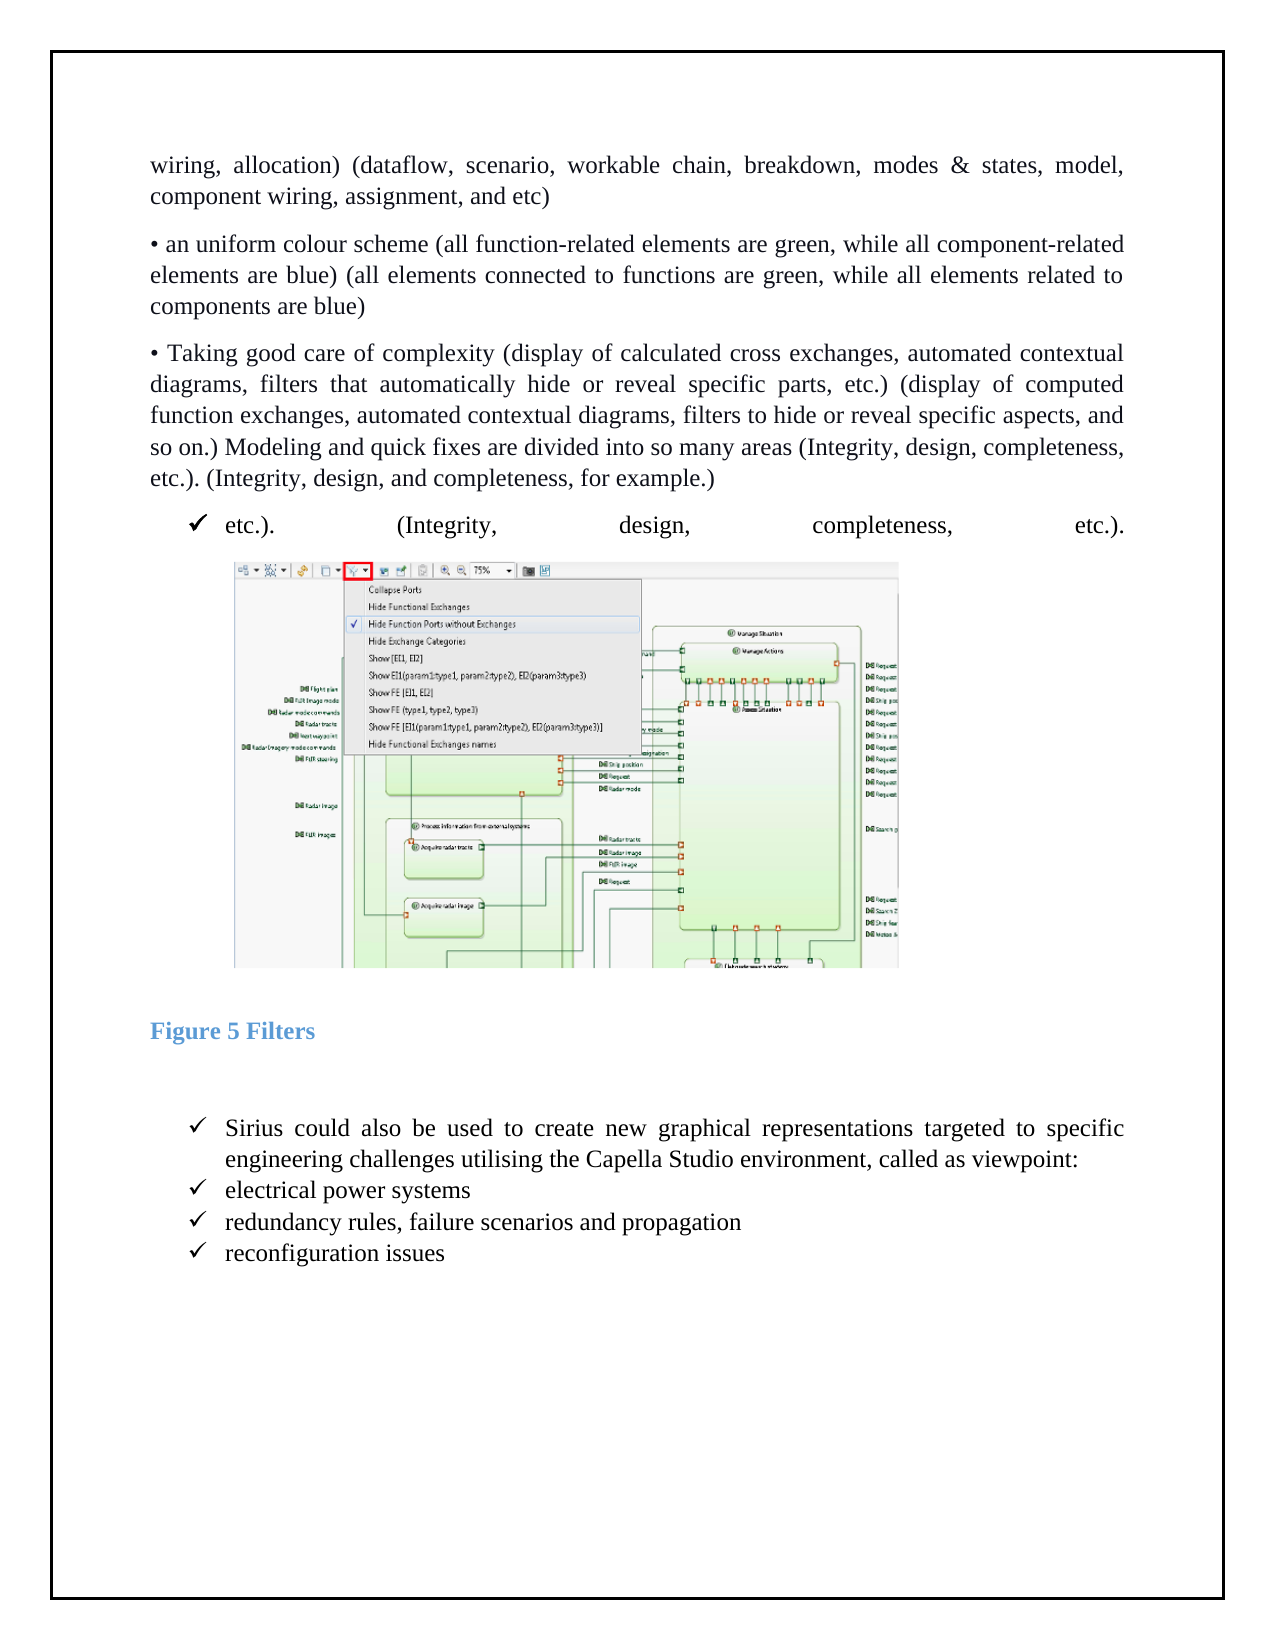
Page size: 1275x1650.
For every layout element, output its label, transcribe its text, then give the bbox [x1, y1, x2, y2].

list reconfiguration issues [187, 1238, 1125, 1266]
text Figure 5 Filters [150, 1016, 1125, 1045]
text • Taking good care of complexity (display of calculated cross exchanges, automated contextual diagrams, filters that automatically hide or reveal specific parts, etc.) (display of computed function exchanges, automated contextual diagrams, filters to hide or reveal specific aspects, and so on.) Modeling and quick fixes are divided into so many areas (Integrity, design, completeness, etc.). (Integrity, design, and completeness, for example.) [150, 338, 1125, 491]
list redundancy rules, failure scenarios and propagation [187, 1207, 1125, 1235]
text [150, 150, 1125, 210]
list Sirius could also be used to create new graphical representations targeted to specific engineering challenges utilising the Capella Studio environment, called as viewpoint: [187, 1113, 1125, 1173]
text • an uniform colour scheme (all function-related elements are green, while all component-related elements are blue) (all elements connected to functions are green, while all elements related to components are blue) [150, 229, 1125, 319]
list electrical power systems [187, 1176, 1125, 1204]
picture [225, 553, 914, 986]
